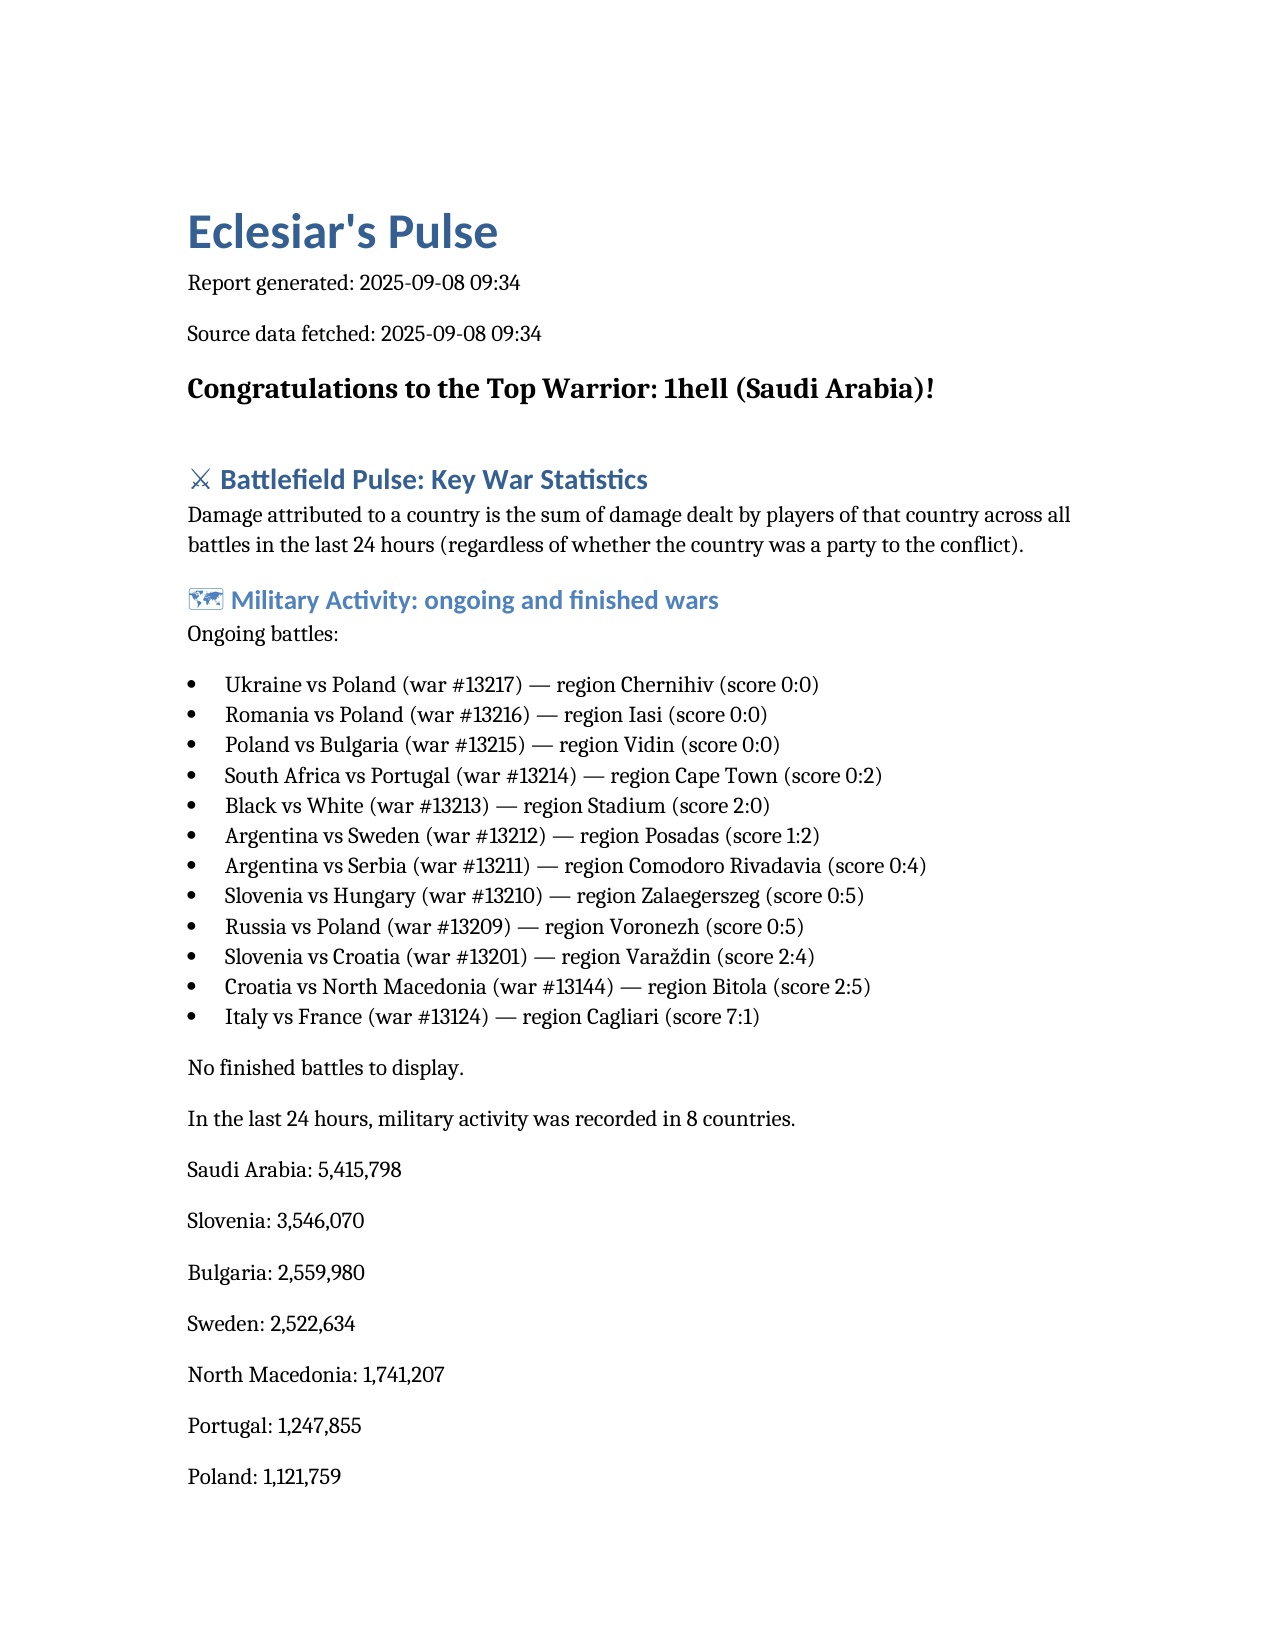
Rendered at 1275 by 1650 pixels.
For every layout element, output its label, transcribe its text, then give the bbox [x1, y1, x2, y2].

list Croatia vs North Macedonia (war #13144) — region Bitola (score 2:5) [187, 974, 1087, 1000]
list Argentina vs Serbia (war #13211) — region Comodoro Rivadavia (score 0:4) [187, 853, 1087, 879]
text North Macedonia: 1,741,207 [187, 1361, 1087, 1388]
text In the last 24 hours, military activity was recorded in 8 countries. [187, 1106, 1087, 1133]
text Sweden: 2,522,634 [187, 1310, 1087, 1337]
subtitle ⚔️ Battlefield Pulse: Key War Statistics [187, 461, 1087, 496]
list Italy vs France (war #13124) — region Cagliari (score 7:1) [187, 1004, 1087, 1031]
list Slovenia vs Hungary (war #13210) — region Zalaegerszeg (score 0:5) [187, 883, 1087, 910]
list South Africa vs Portugal (war #13214) — region Cape Town (score 0:2) [187, 762, 1087, 789]
text Congratulations to the Top Warrior: 1hell (Saudi Arabia)! [187, 372, 1087, 406]
list Poland vs Bulgaria (war #13215) — region Vidin (score 0:0) [187, 732, 1087, 759]
text Slovenia: 3,546,070 [187, 1208, 1087, 1235]
text Source data fetched: 2025-09-08 09:34 [187, 321, 1087, 347]
text Saudi Arabia: 5,415,798 [187, 1157, 1087, 1184]
text Damage attributed to a country is the sum of damage dealt by players of that country across all battles in the last 24 hours (regardless of whether the country was a party to the conflict). [187, 502, 1087, 558]
text Bulgaria: 2,559,980 [187, 1259, 1087, 1286]
list Ukraine vs Poland (war #13217) — region Chernihiv (score 0:0) [187, 672, 1087, 698]
text Report generated: 2025-09-08 09:34 [187, 270, 1087, 296]
text Poland: 1,121,759 [187, 1463, 1087, 1490]
subtitle Eclesiar's Pulse [187, 200, 1087, 261]
list Black vs White (war #13213) — region Stadium (score 2:0) [187, 793, 1087, 819]
list Slovenia vs Croatia (war #13201) — region Varaždin (score 2:4) [187, 944, 1087, 970]
list Argentina vs Sweden (war #13212) — region Posadas (score 1:2) [187, 823, 1087, 849]
list Romania vs Poland (war #13216) — region Iasi (score 0:0) [187, 702, 1087, 728]
list Russia vs Poland (war #13209) — region Voronezh (score 0:5) [187, 913, 1087, 940]
text No finished battles to display. [187, 1055, 1087, 1082]
subtitle 🗺️ Military Activity: ongoing and finished wars [187, 583, 1087, 616]
text Ongoing battles: [187, 621, 1087, 647]
text Portugal: 1,247,855 [187, 1412, 1087, 1439]
